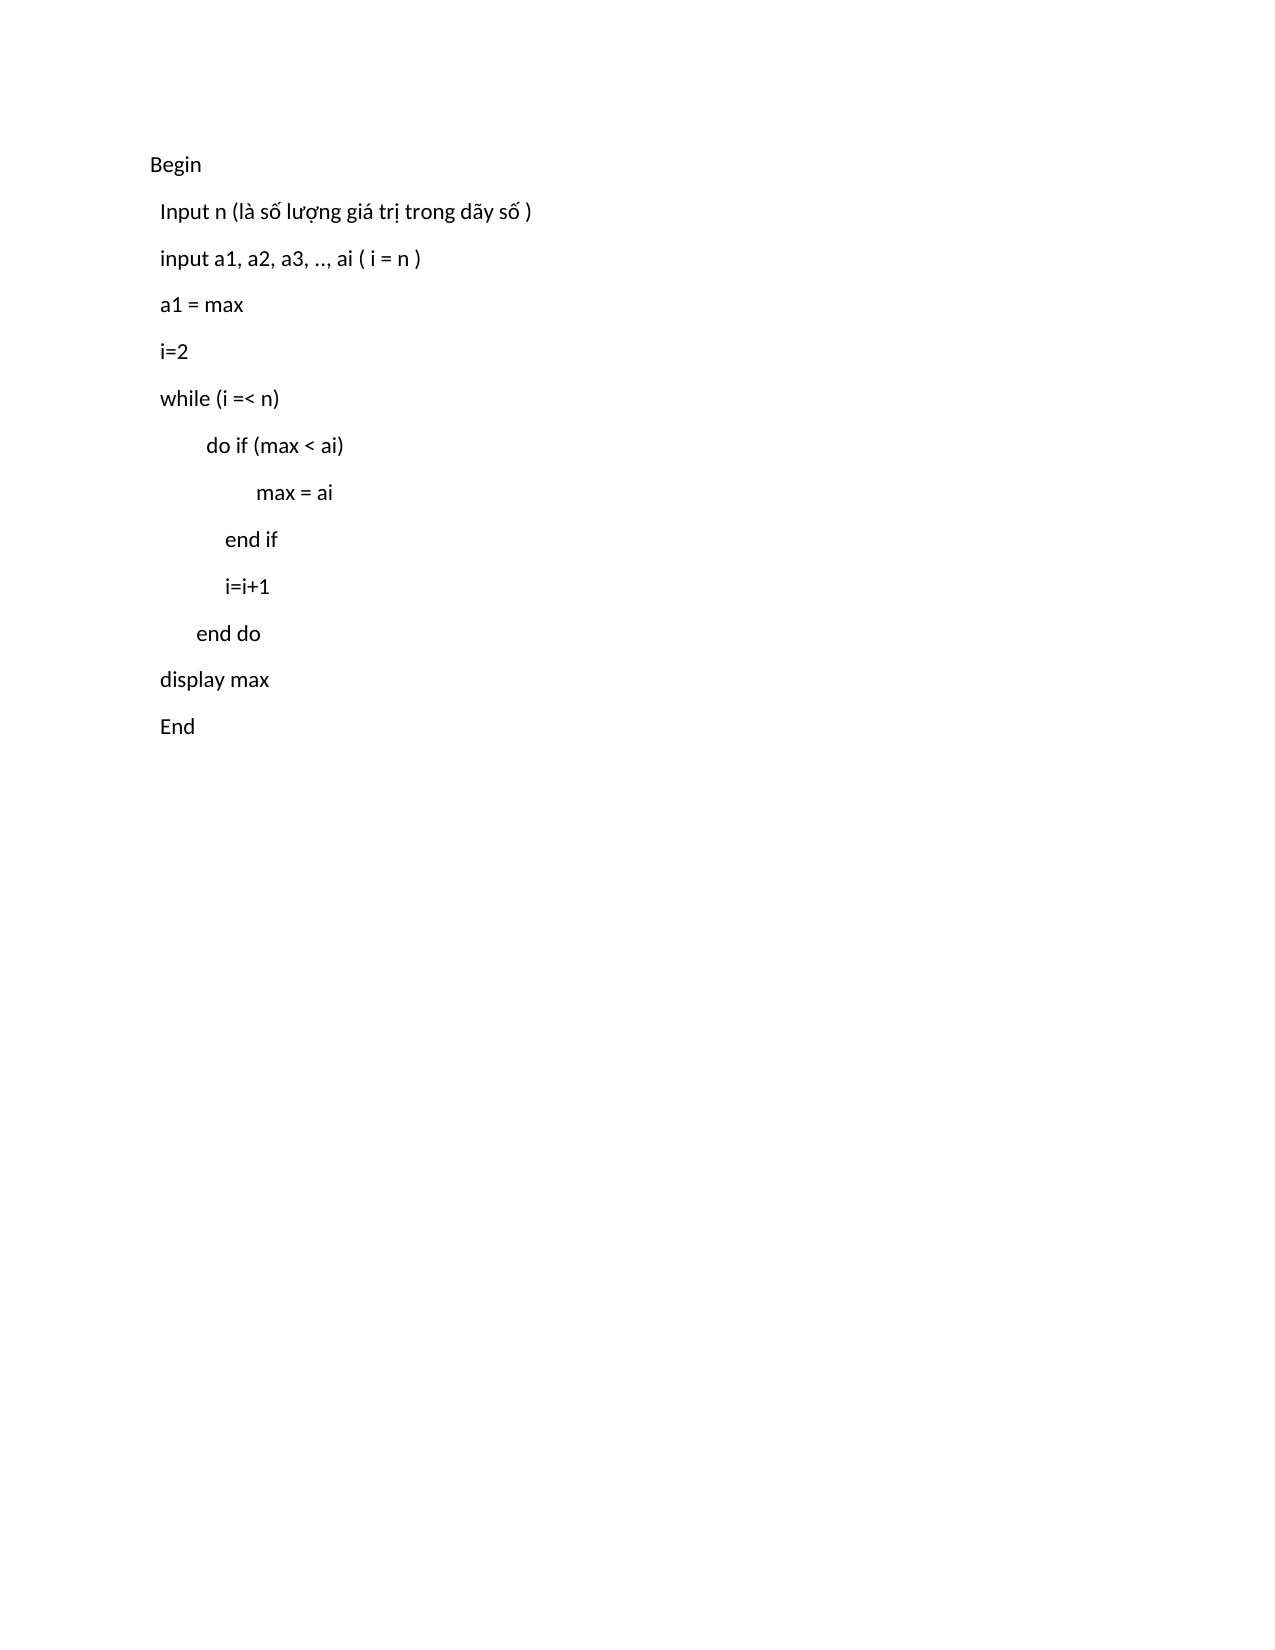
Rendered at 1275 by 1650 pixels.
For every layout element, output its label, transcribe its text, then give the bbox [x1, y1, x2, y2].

text End [150, 712, 1125, 741]
text a1 = max [150, 291, 1125, 319]
text end do [150, 619, 1125, 647]
text input a1, a2, a3, .., ai ( i = n ) [150, 244, 1125, 272]
text do if (max < ai) [150, 431, 1125, 459]
text Begin [150, 150, 1125, 178]
text display max [150, 666, 1125, 694]
text i=i+1 [150, 572, 1125, 600]
text Input n (là số lượng giá trị trong dãy số ) [150, 197, 1125, 225]
text while (i =< n) [150, 384, 1125, 412]
text max = ai [150, 478, 1125, 506]
text i=2 [150, 337, 1125, 366]
text end if [150, 525, 1125, 553]
